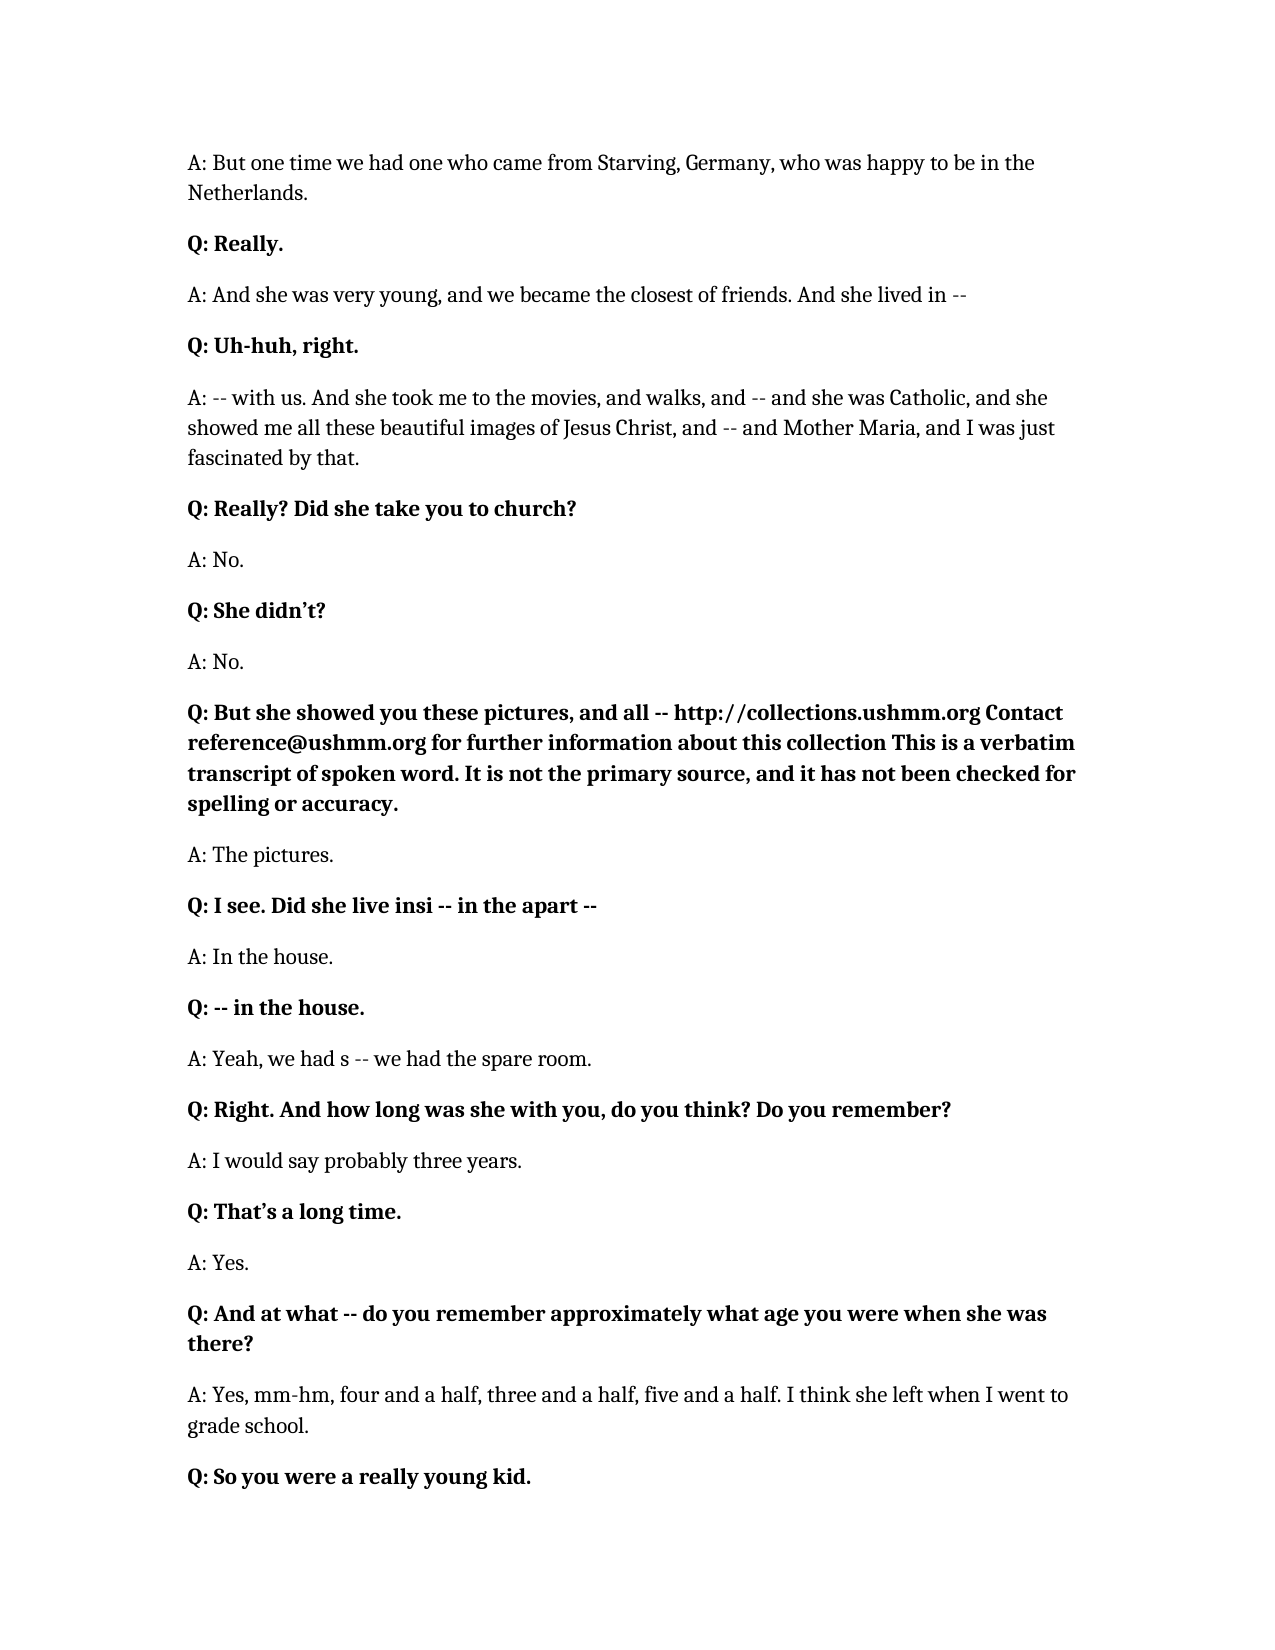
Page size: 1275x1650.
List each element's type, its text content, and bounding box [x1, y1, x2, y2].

text Q: She didn’t? [187, 598, 1087, 624]
text Q: That’s a long time. [187, 1199, 1087, 1225]
text Q: -- in the house. [187, 995, 1087, 1021]
text A: The pictures. [187, 842, 1087, 868]
text Q: Really. [187, 231, 1087, 258]
text Q: So you were a really young kid. [187, 1463, 1087, 1490]
text A: I would say probably three years. [187, 1148, 1087, 1174]
text Q: Right. And how long was she with you, do you think? Do you remember? [187, 1097, 1087, 1123]
text A: And she was very young, and we became the closest of friends. And she lived in -- [187, 282, 1087, 309]
text A: In the house. [187, 944, 1087, 970]
text A: Yes, mm-hm, four and a half, three and a half, five and a half. I think she left when I went to grade school. [187, 1382, 1087, 1439]
text Q: But she showed you these pictures, and all -- http://collections.ushmm.org Contact reference@ushmm.org for further information about this collection This is a verbatim transcript of spoken word. It is not the primary source, and it has not been checked for spelling or accuracy. [187, 700, 1087, 817]
text A: -- with us. And she took me to the movies, and walks, and -- and she was Catholic, and she showed me all these beautiful images of Jesus Christ, and -- and Mother Maria, and I was just fascinated by that. [187, 384, 1087, 471]
text Q: And at what -- do you remember approximately what age you were when she was there? [187, 1301, 1087, 1358]
text Q: Really? Did she take you to church? [187, 496, 1087, 522]
text A: But one time we had one who came from Starving, Germany, who was happy to be in the Netherlands. [187, 150, 1087, 207]
text A: Yes. [187, 1250, 1087, 1276]
text Q: Uh-huh, right. [187, 333, 1087, 360]
text A: Yeah, we had s -- we had the spare room. [187, 1046, 1087, 1072]
text A: No. [187, 547, 1087, 573]
text A: No. [187, 649, 1087, 675]
text Q: I see. Did she live insi -- in the apart -- [187, 893, 1087, 919]
